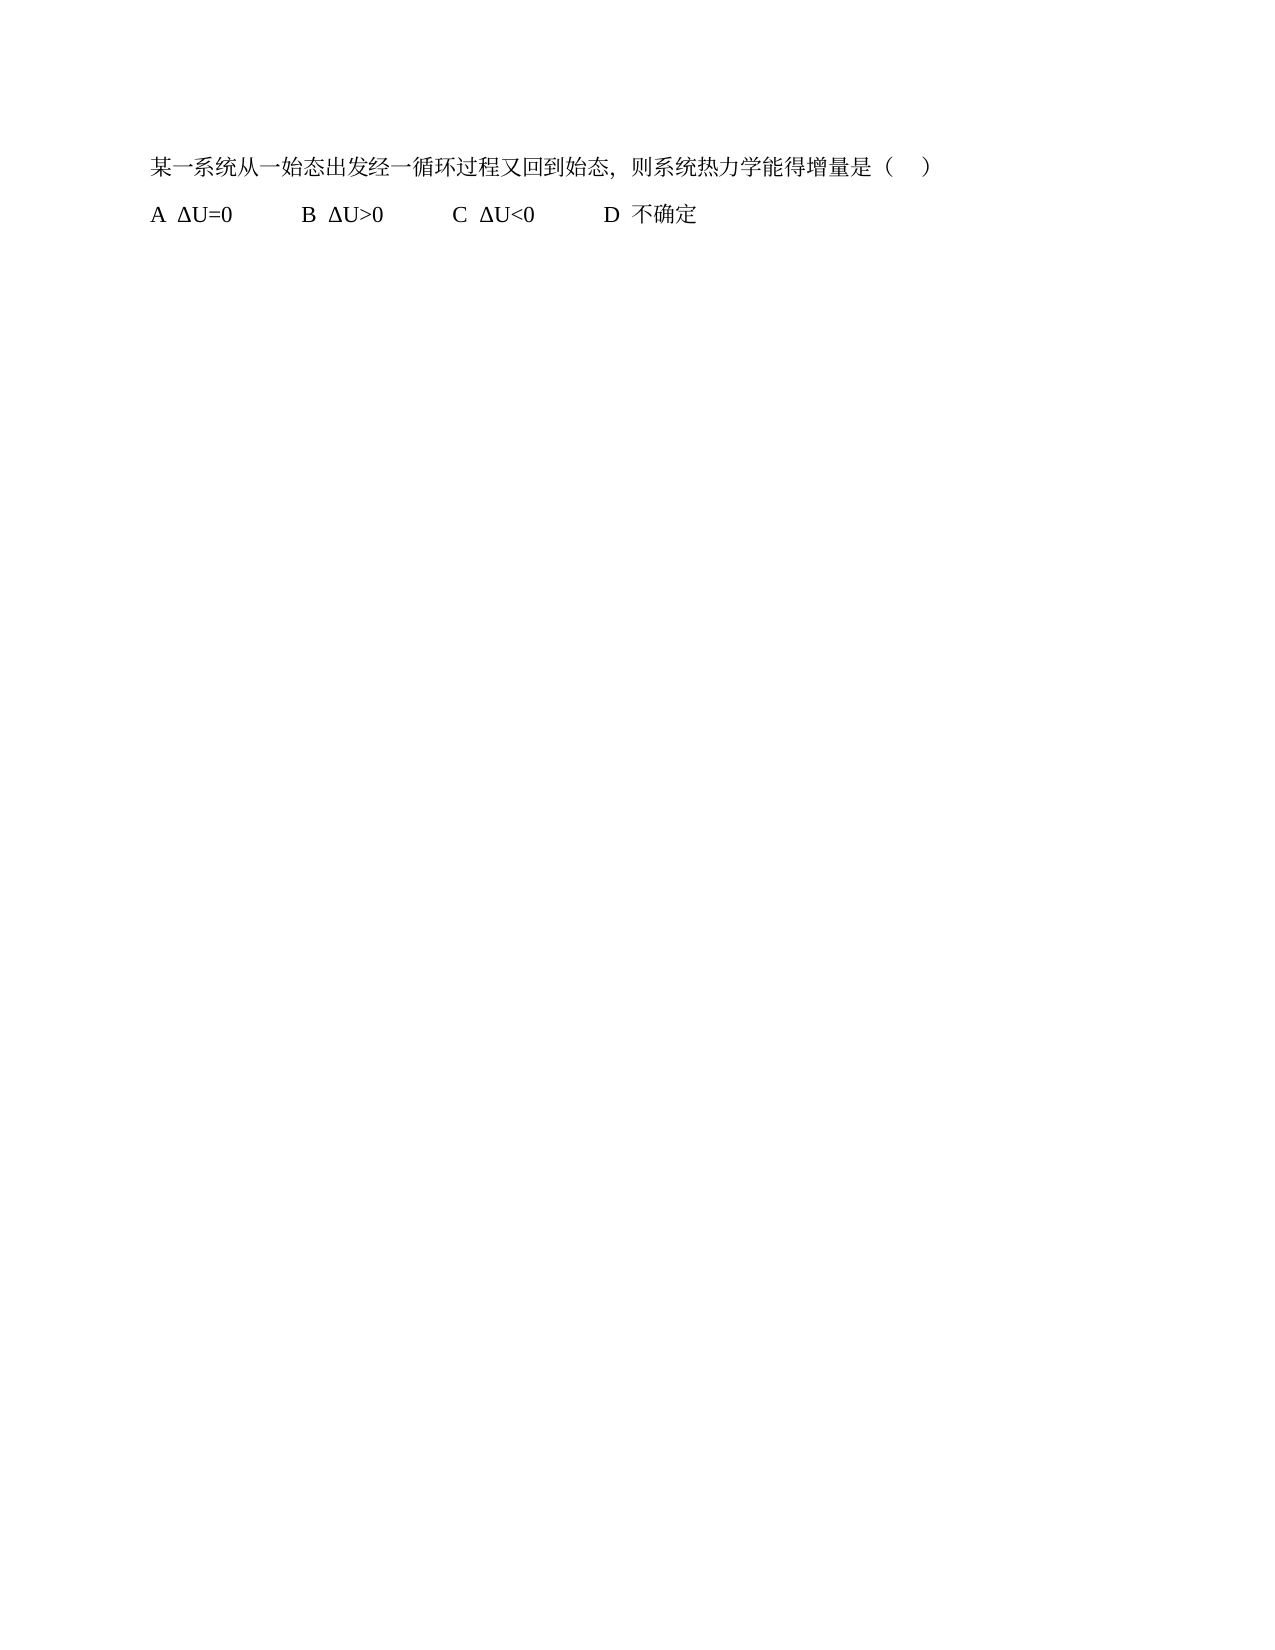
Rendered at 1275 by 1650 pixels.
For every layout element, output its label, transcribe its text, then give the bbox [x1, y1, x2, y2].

text 某一系统从一始态出发经一循环过程又回到始态，则系统热力学能得增量是（ ） [150, 150, 1125, 184]
text A ΔU=0 B ΔU>0 C ΔU<0 D 不确定 [150, 201, 1125, 235]
